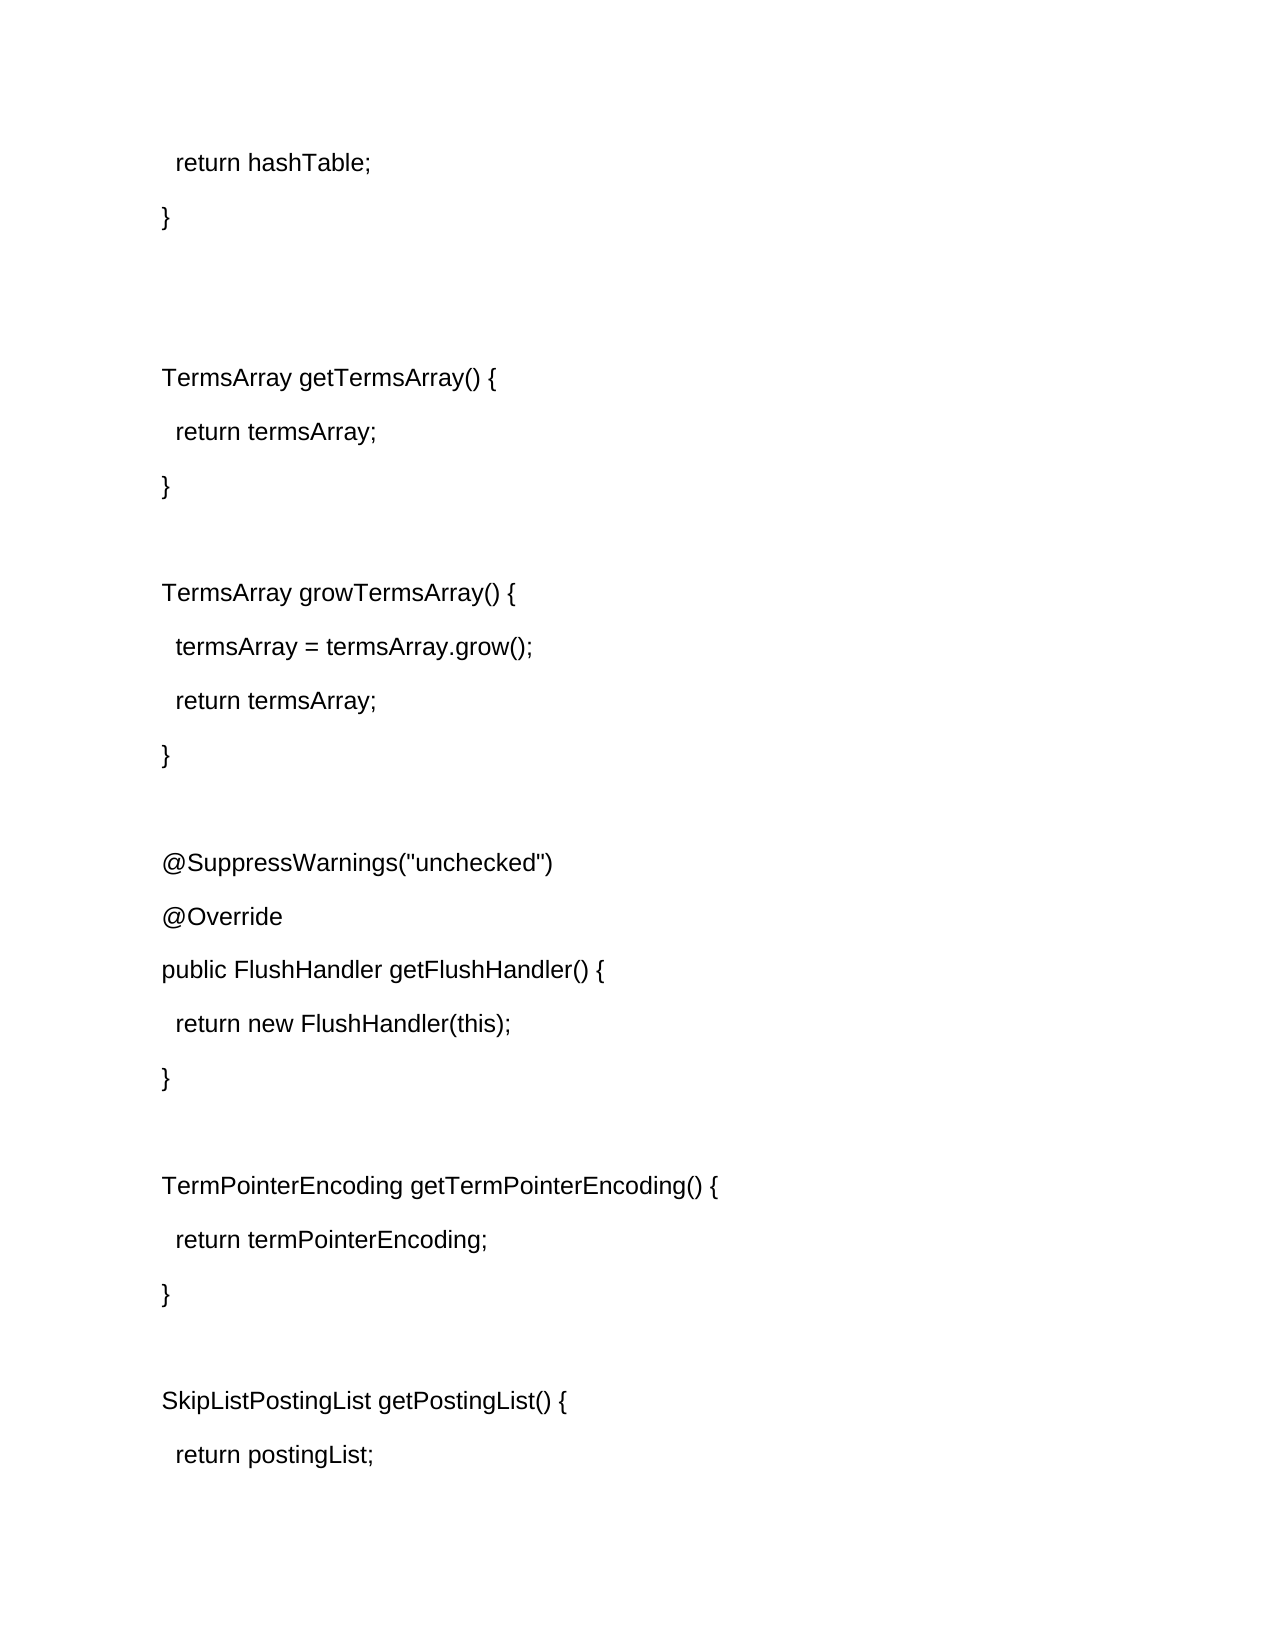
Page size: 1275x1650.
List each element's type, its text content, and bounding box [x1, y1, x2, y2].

text termsArray = termsArray.grow(); [148, 632, 1127, 661]
text return termsArray; [148, 417, 1127, 446]
text @SuppressWarnings("unchecked") [148, 848, 1127, 876]
text } [148, 1278, 1127, 1307]
text return postingList; [148, 1440, 1127, 1469]
text return new FlushHandler(this); [148, 1009, 1127, 1038]
text } [148, 740, 1127, 769]
text return termPointerEncoding; [148, 1225, 1127, 1253]
text } [148, 201, 1127, 230]
text return hashTable; [148, 148, 1127, 176]
text TermsArray getTermsArray() { [148, 363, 1127, 392]
text SkipListPostingList getPostingList() { [148, 1386, 1127, 1415]
text public FlushHandler getFlushHandler() { [148, 955, 1127, 984]
text TermPointerEncoding getTermPointerEncoding() { [148, 1171, 1127, 1199]
text @Override [148, 902, 1127, 930]
text } [148, 1063, 1127, 1092]
text return termsArray; [148, 686, 1127, 715]
text TermsArray growTermsArray() { [148, 578, 1127, 607]
text } [148, 471, 1127, 499]
